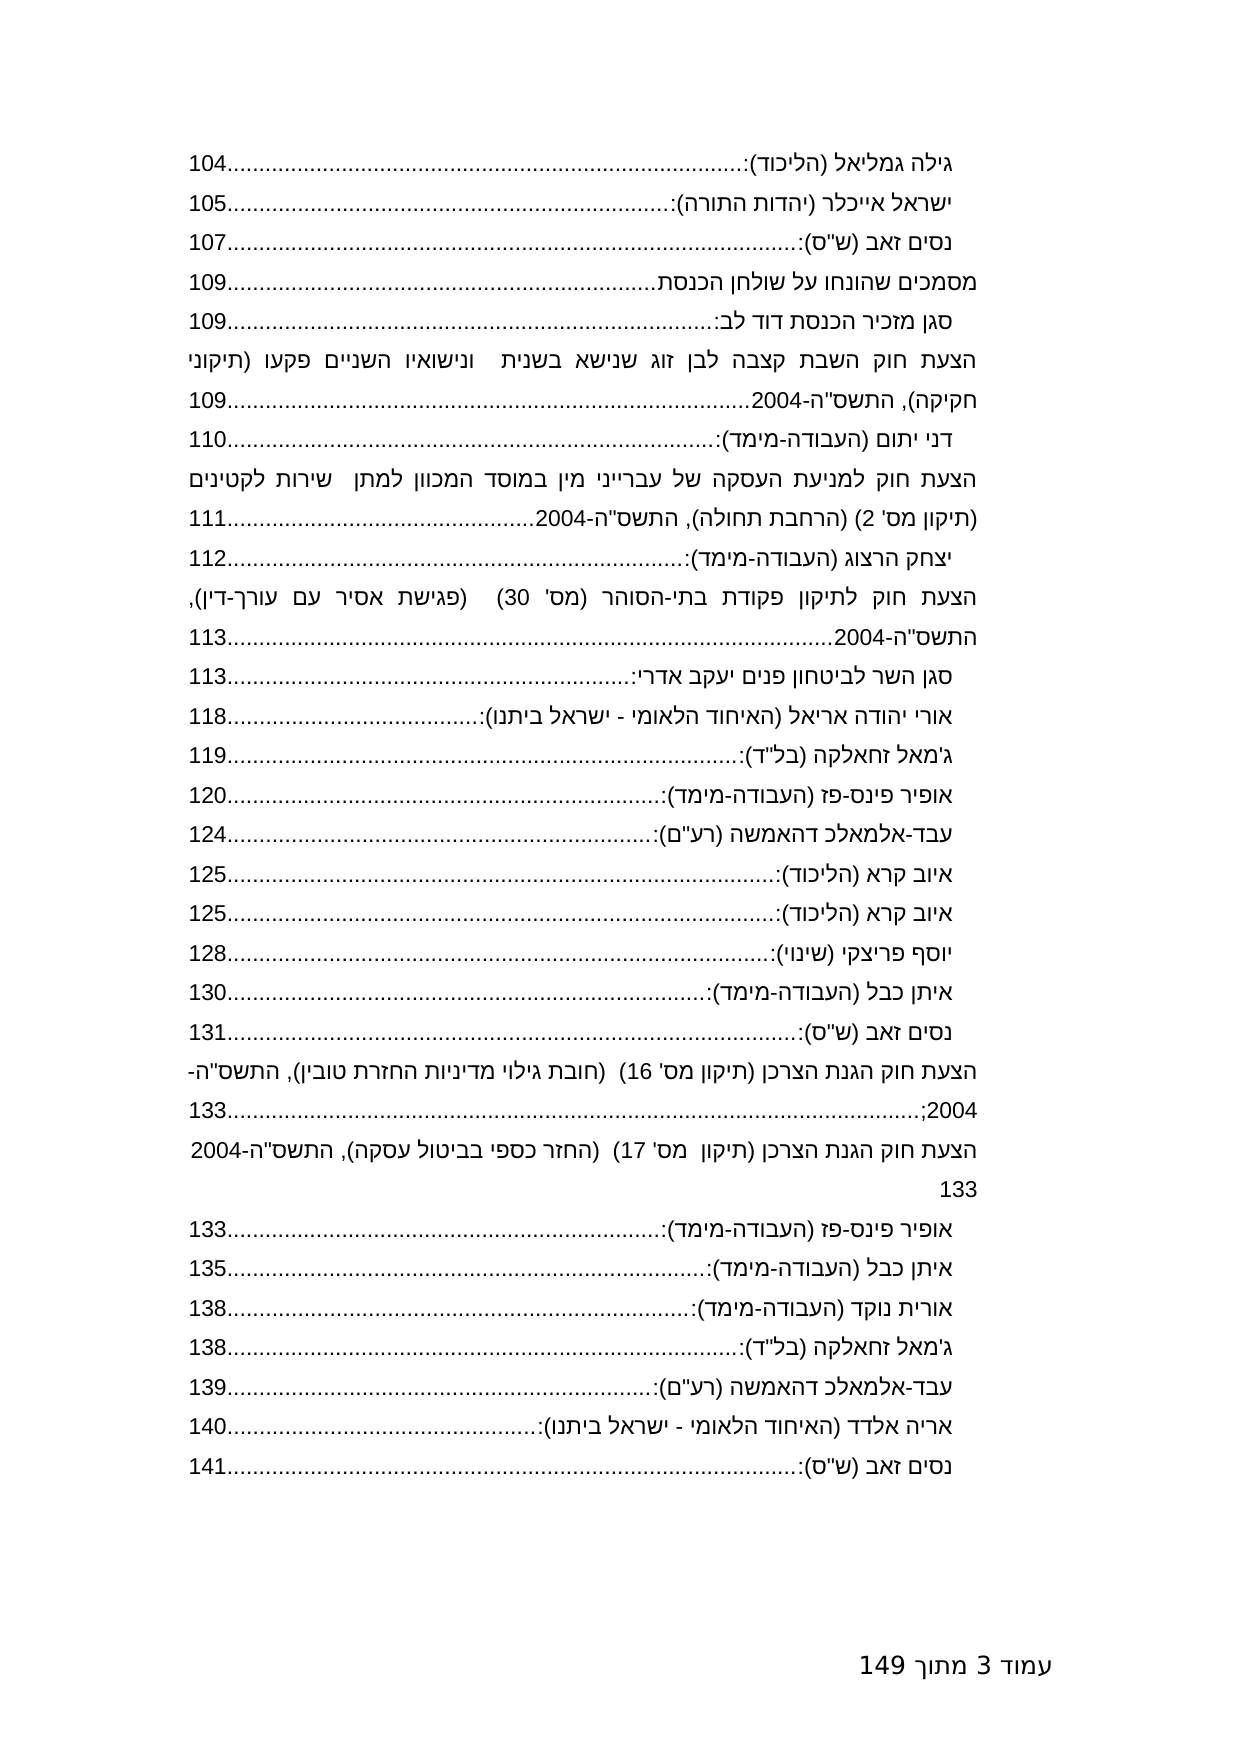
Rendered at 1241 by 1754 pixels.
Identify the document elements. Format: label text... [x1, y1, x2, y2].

text אריה אלדד (האיחוד הלאומי - ישראל ביתנו): 140 [187, 1413, 953, 1440]
text ג'מאל זחאלקה (בל"ד): 119 [187, 742, 953, 768]
text הצעת חוק לתיקון פקודת בתי-הסוהר (מס' 30) (פגישת אסיר עם עורך-דין), התשס"ה-2004 113 [187, 584, 978, 650]
text סגן השר לביטחון פנים יעקב אדרי: 113 [187, 663, 953, 689]
text יוסף פריצקי (שינוי): 128 [187, 939, 953, 966]
text נסים זאב (ש"ס): 141 [187, 1453, 953, 1479]
text אורית נוקד (העבודה-מימד): 138 [187, 1295, 953, 1321]
text נסים זאב (ש"ס): 131 [187, 1018, 953, 1045]
text הצעת חוק השבת קצבה לבן זוג שנישא בשנית ונישואיו השניים פקעו (תיקוני חקיקה), התשס"ה-2004 109 [187, 347, 978, 413]
text איוב קרא (הליכוד): 125 [187, 861, 953, 887]
text ישראל אייכלר (יהדות התורה): 105 [187, 189, 953, 216]
text עבד-אלמאלכ דהאמשה (רע"ם): 139 [187, 1374, 953, 1400]
text הצעת חוק הגנת הצרכן (תיקון מס' 17) (החזר כספי בביטול עסקה), התשס"ה-2004 133 [187, 1137, 978, 1203]
text ג'מאל זחאלקה (בל"ד): 138 [187, 1334, 953, 1361]
text אופיר פינס-פז (העבודה-מימד): 120 [187, 782, 953, 808]
text יצחק הרצוג (העבודה-מימד): 112 [187, 545, 953, 571]
text אופיר פינס-פז (העבודה-מימד): 133 [187, 1216, 953, 1242]
text נסים זאב (ש"ס): 107 [187, 229, 953, 255]
text גילה גמליאל (הליכוד): 104 [187, 150, 953, 176]
text הצעת חוק הגנת הצרכן (תיקון מס' 16) (חובת גילוי מדיניות החזרת טובין), התשס"ה-2004; 133 [187, 1058, 978, 1124]
text איוב קרא (הליכוד): 125 [187, 900, 953, 926]
text מסמכים שהונחו על שולחן הכנסת 109 [187, 268, 978, 295]
text אורי יהודה אריאל (האיחוד הלאומי - ישראל ביתנו): 118 [187, 703, 953, 729]
text דני יתום (העבודה-מימד): 110 [187, 426, 953, 453]
text סגן מזכיר הכנסת דוד לב: 109 [187, 308, 953, 334]
text עבד-אלמאלכ דהאמשה (רע"ם): 124 [187, 821, 953, 847]
text הצעת חוק למניעת העסקה של עברייני מין במוסד המכוון למתן שירות לקטינים (תיקון מס' 2) (הרחבת תחולה), התשס"ה-2004 111 [187, 466, 978, 532]
text איתן כבל (העבודה-מימד): 135 [187, 1255, 953, 1282]
text איתן כבל (העבודה-מימד): 130 [187, 979, 953, 1005]
